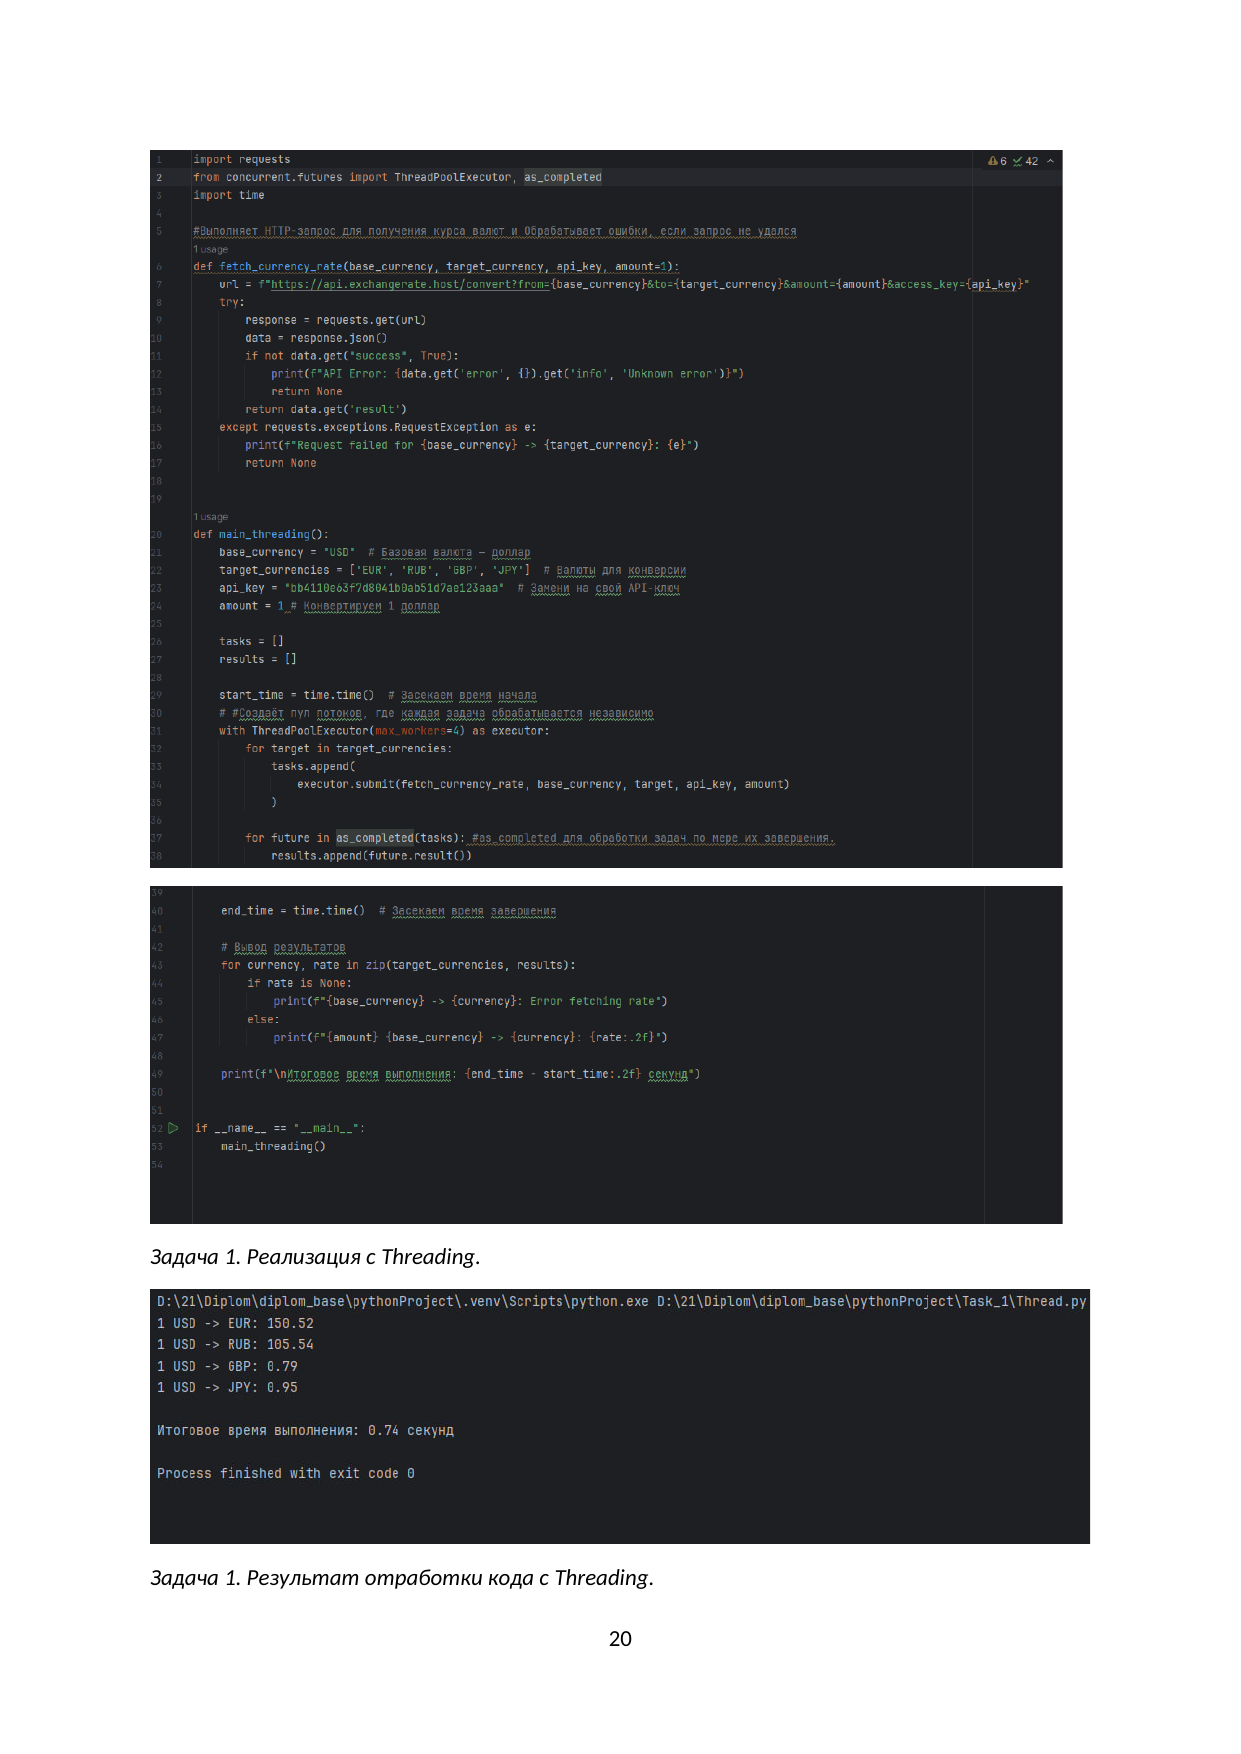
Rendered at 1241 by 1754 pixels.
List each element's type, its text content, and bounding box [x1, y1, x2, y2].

text Задача 1. Реализация с Threading. [150, 1242, 1090, 1271]
picture [150, 150, 1063, 868]
picture [150, 886, 1063, 1224]
picture [150, 1289, 1091, 1544]
text Задача 1. Результат отработки кода с Threading. [150, 1563, 1090, 1591]
